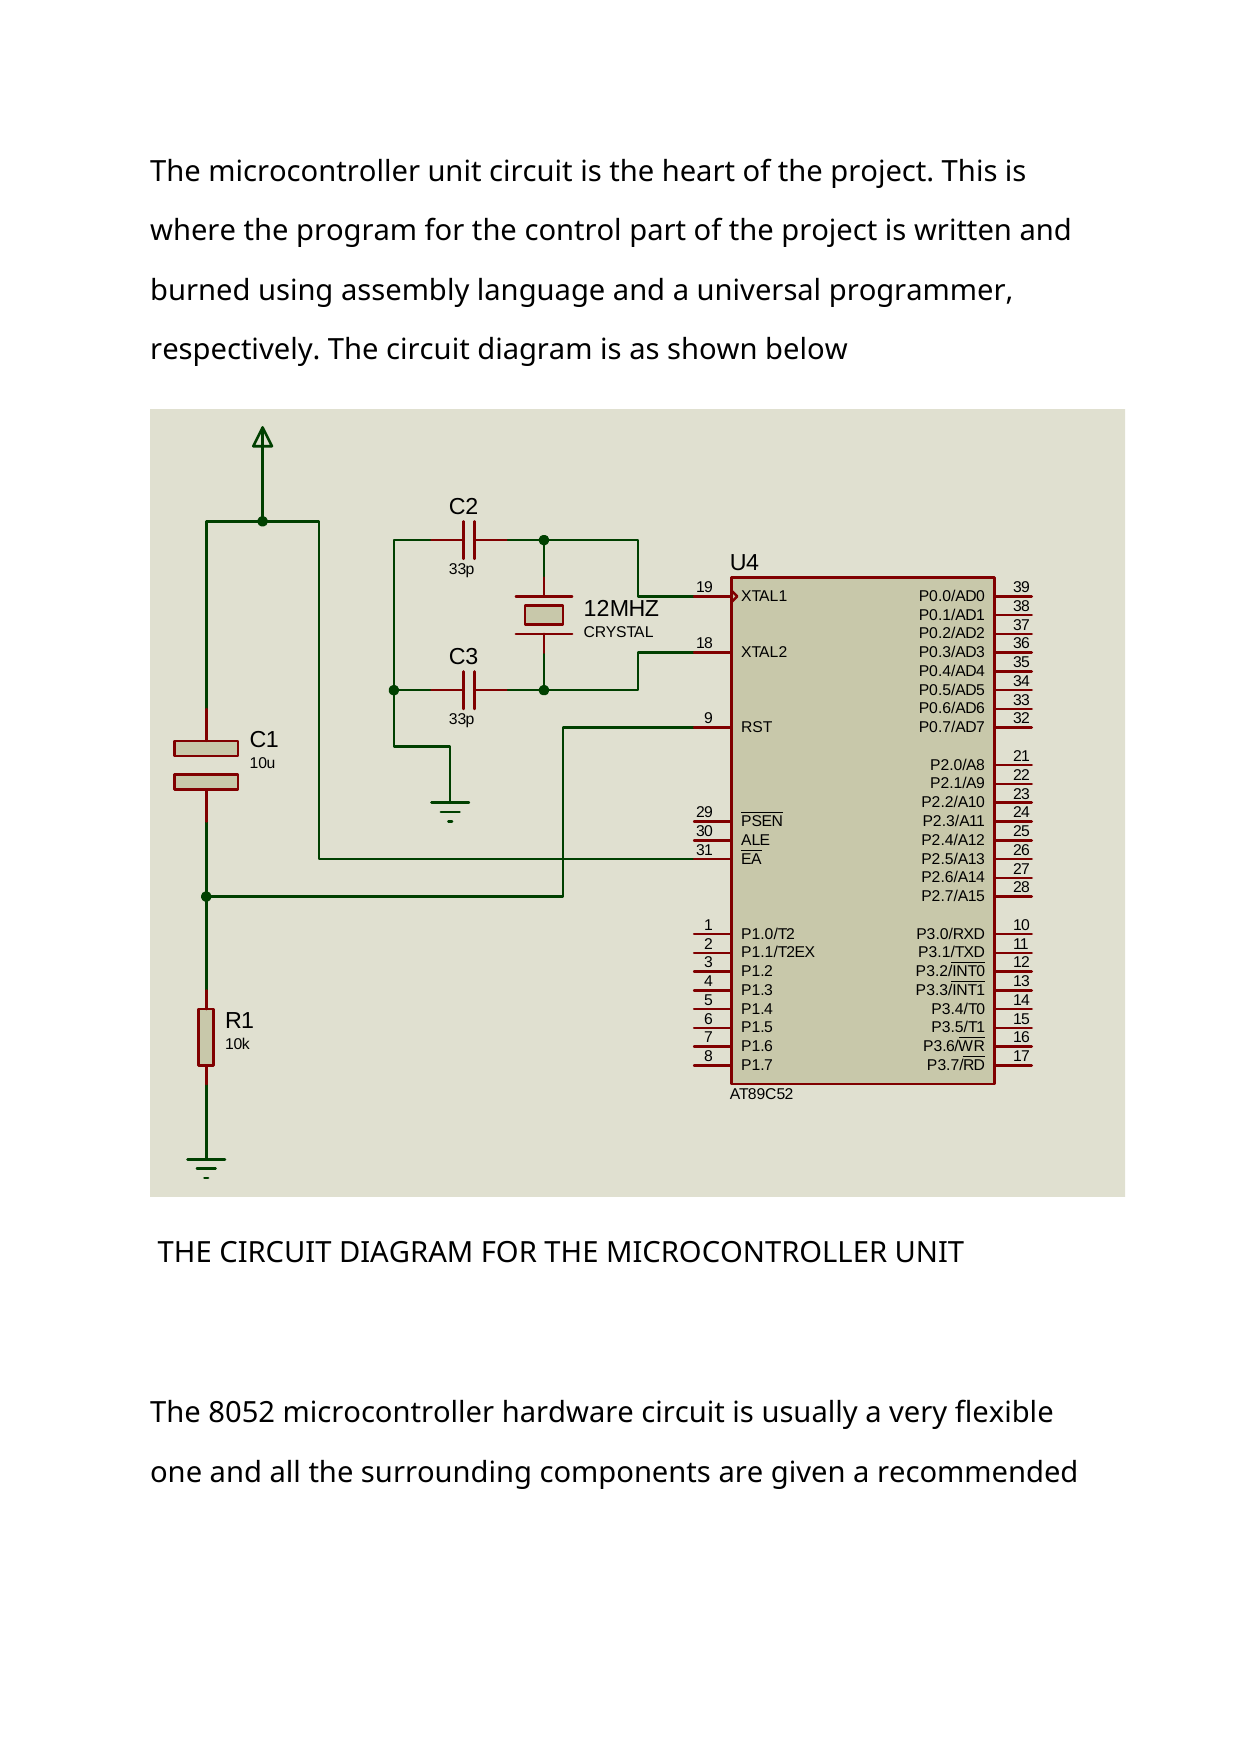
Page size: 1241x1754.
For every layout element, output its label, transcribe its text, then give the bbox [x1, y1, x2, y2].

text THE CIRCUIT DIAGRAM FOR THE MICROCONTROLLER UNIT [150, 1231, 1090, 1271]
text The microcontroller unit circuit is the heart of the project. This is where the program for the control part of the project is written and burned using assembly language and a universal programmer, respectively. The circuit diagram is as shown below [150, 150, 1090, 368]
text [150, 1392, 1090, 1491]
